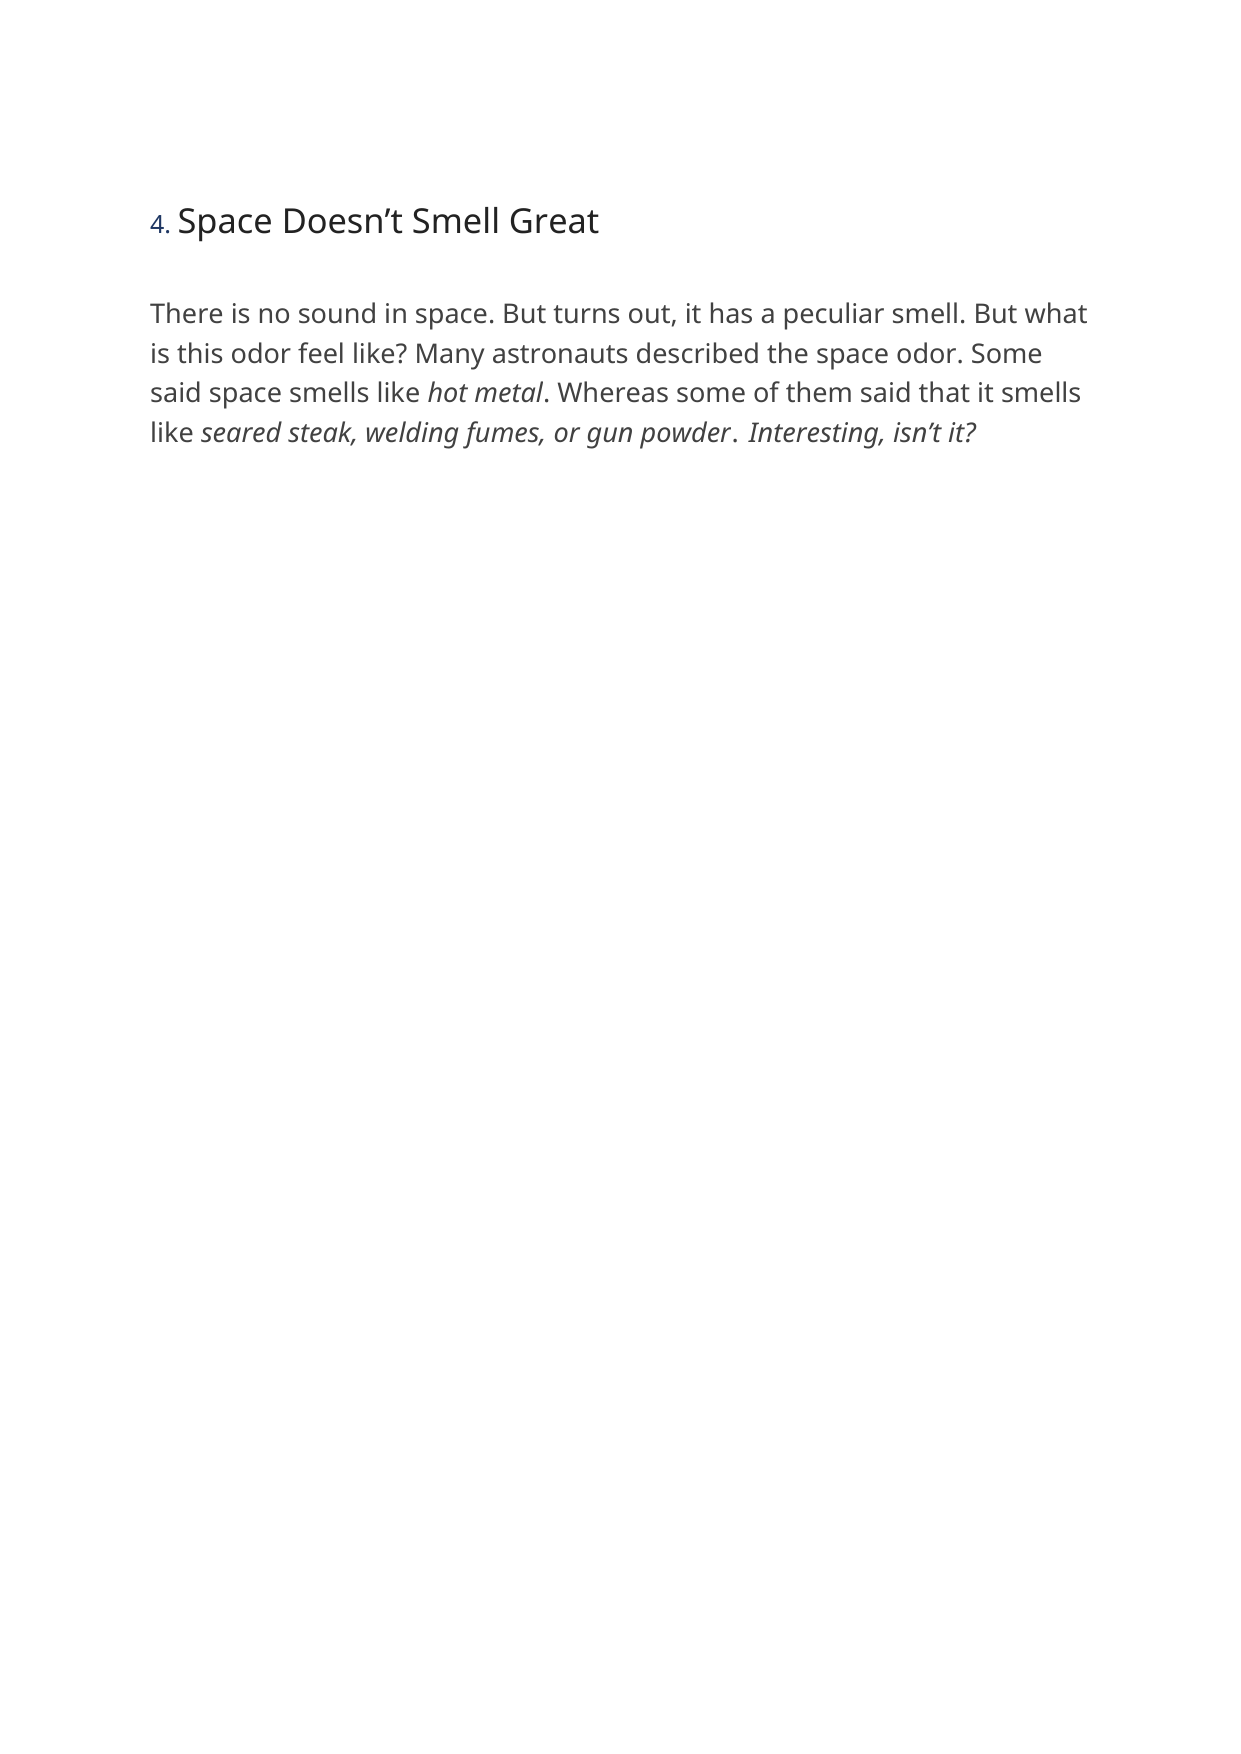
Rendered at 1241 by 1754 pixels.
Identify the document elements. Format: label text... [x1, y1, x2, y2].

subtitle 4. Space Doesn’t Smell Great [150, 197, 1090, 244]
text There is no sound in space. But turns out, it has a peculiar smell. But what is this odor feel like? Many astronauts described the space odor. Some said space smells like hot metal. Whereas some of them said that it smells like seared steak, welding fumes, or gun powder. Interesting, isn’t it? [150, 294, 1090, 451]
